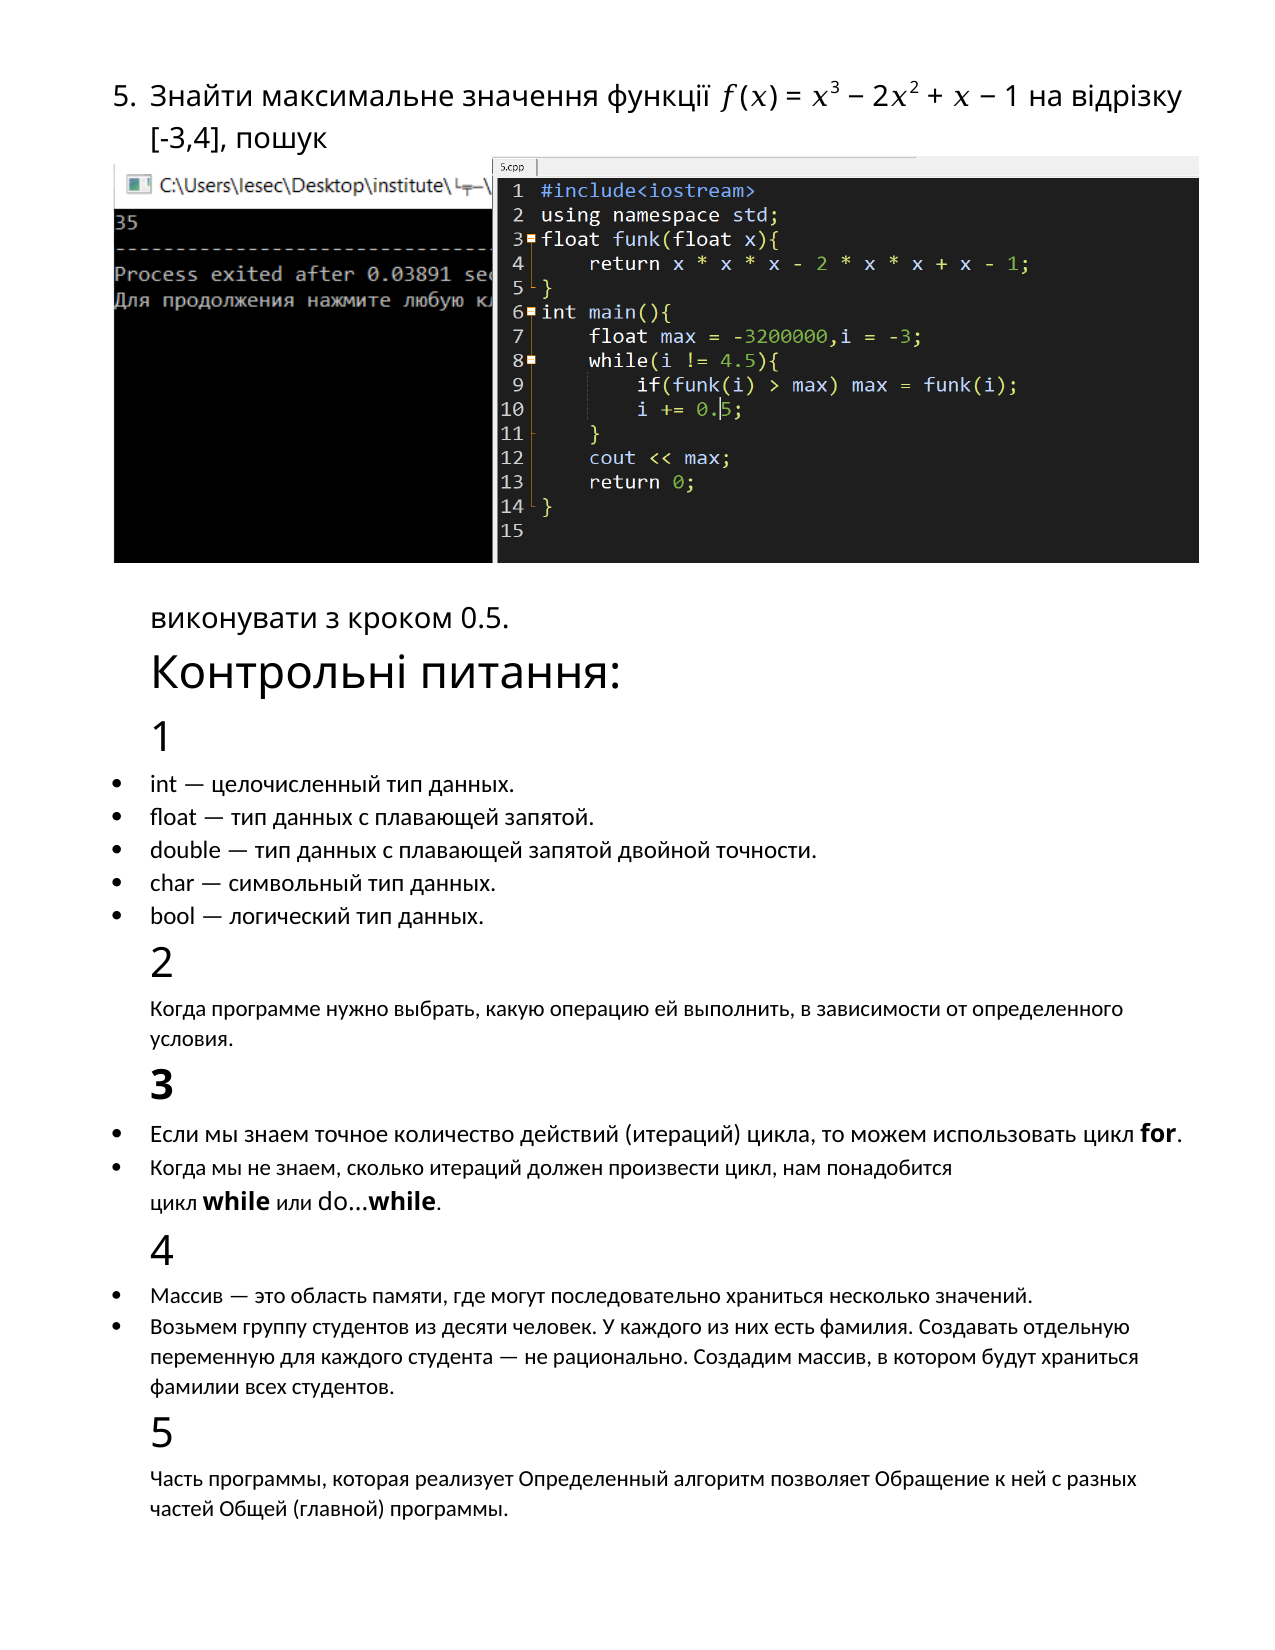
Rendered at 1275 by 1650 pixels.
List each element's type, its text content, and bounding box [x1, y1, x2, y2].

list 3 [150, 1055, 1200, 1112]
picture [113, 156, 1199, 563]
list Часть программы, которая реализует Определенный алгоритм позволяет Обращение к ней с разных частей Общей (главной) программы. [150, 1464, 1200, 1522]
list Контрольні питання: [150, 640, 1200, 702]
list Когда мы не знаем, сколько итераций должен произвести цикл, нам понадобится цикл while или do...while. [112, 1153, 1200, 1218]
list 5 [150, 1402, 1200, 1459]
list Когда программе нужно выбрать, какую операцию ей выполнить, в зависимости от определенного условия. [150, 994, 1200, 1053]
list Массив — это область памяти, где могут последовательно храниться несколько значений. [112, 1282, 1200, 1309]
list Если мы знаем точное количество действий (итераций) цикла, то можем использовать цикл for. [112, 1116, 1200, 1150]
list Возьмем группу студентов из десяти человек. У каждого из них есть фамилия. Создавать отдельную переменную для каждого студента — не рационально. Создадим массив, в котором будут храниться фамилии всех студентов. [112, 1312, 1200, 1400]
list 2 [150, 933, 1200, 990]
list float — тип данных с плавающей запятой. [112, 801, 1200, 832]
list double — тип данных с плавающей запятой двойной точности. [112, 834, 1200, 865]
list 4 [150, 1220, 1200, 1277]
list bool — логический тип данных. [112, 900, 1200, 931]
list char — символьный тип данных. [112, 867, 1200, 898]
list int — целочисленный тип данных. [112, 768, 1200, 799]
list 1 [150, 707, 1200, 764]
